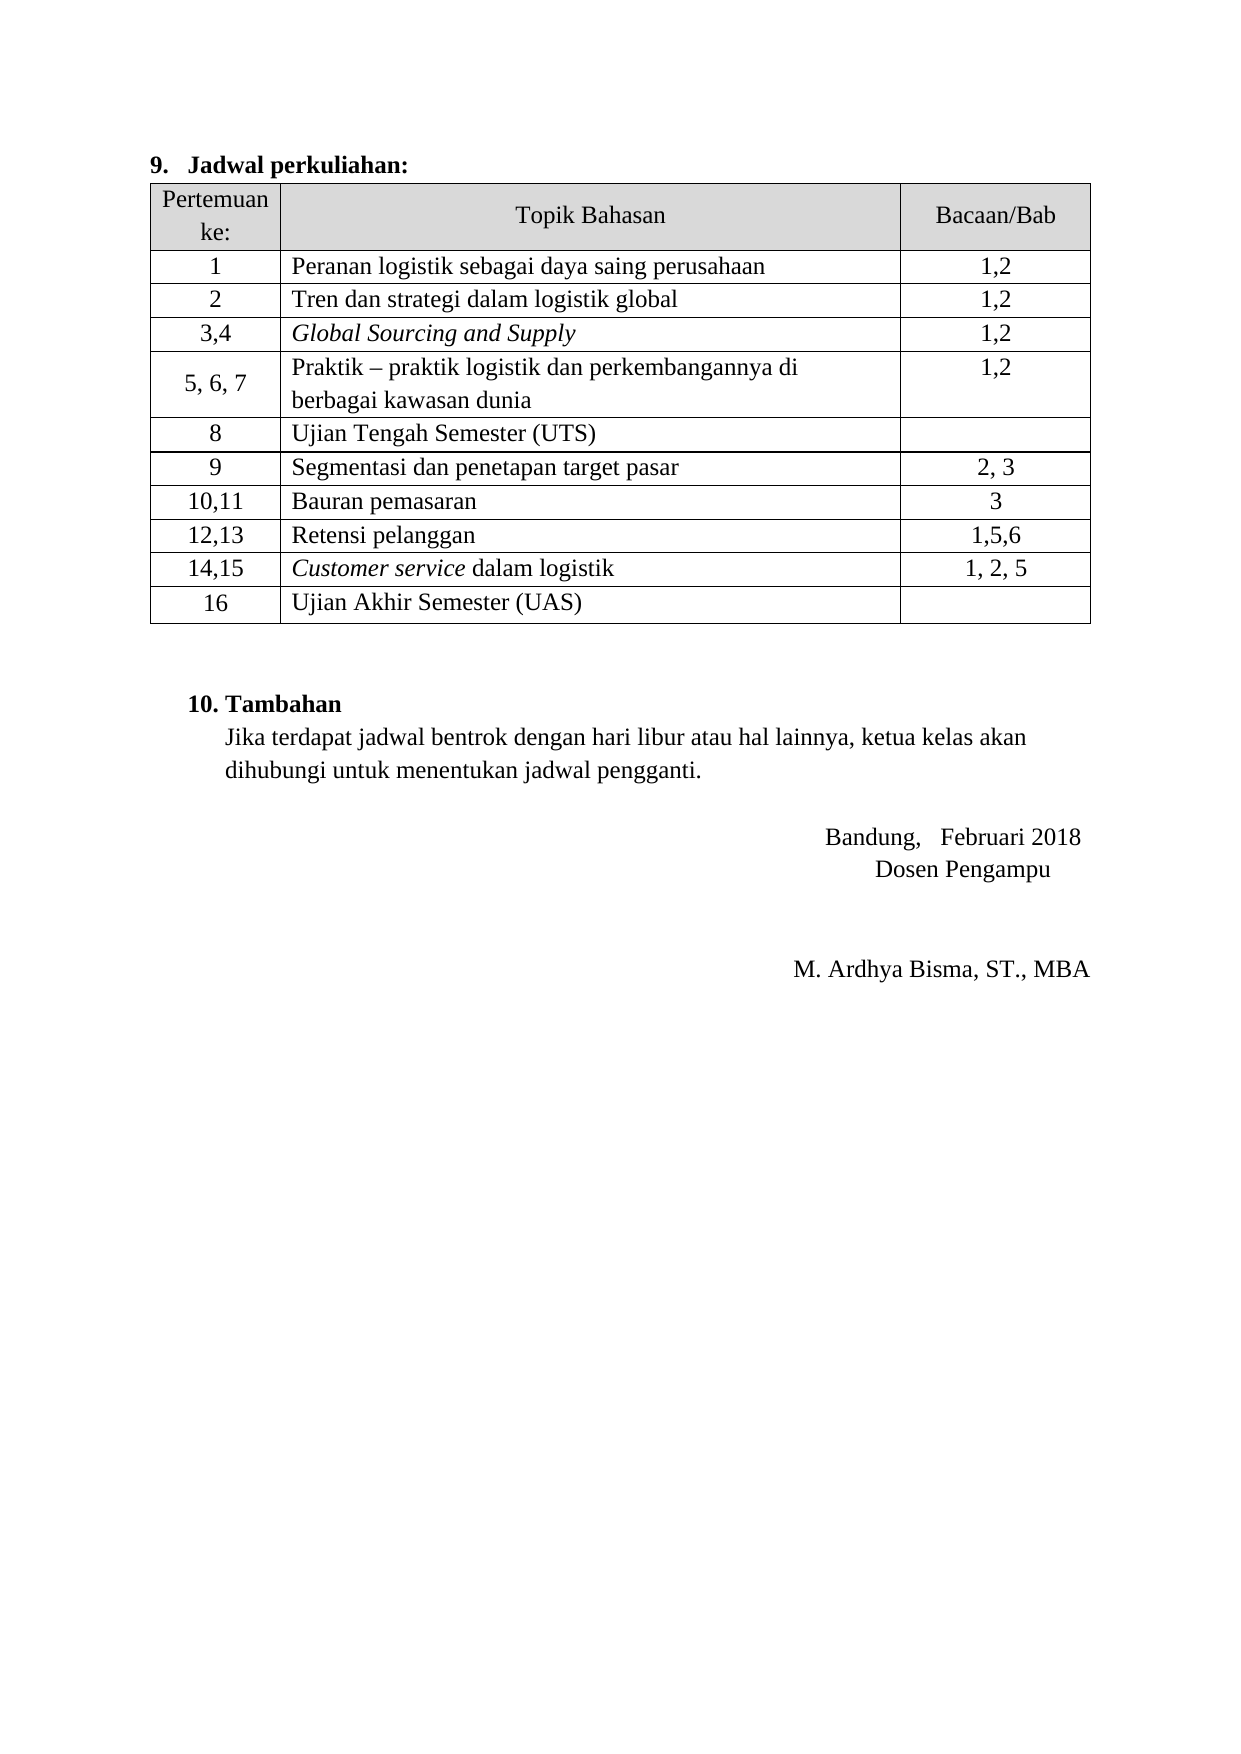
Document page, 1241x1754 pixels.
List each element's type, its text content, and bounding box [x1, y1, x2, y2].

table_cell Global Sourcing and Supply [281, 318, 900, 351]
table_cell 12,13 [151, 520, 280, 552]
list Tambahan [187, 689, 1090, 718]
table_cell Ujian Tengah Semester (UTS) [281, 418, 900, 451]
table_cell 1,2 [901, 318, 1090, 351]
table_cell Bauran pemasaran [281, 486, 900, 519]
table_header Bacaan/Bab [901, 184, 1090, 250]
table_cell Praktik – praktik logistik dan perkembangannya di berbagai kawasan dunia [281, 352, 900, 417]
table_cell 2, 3 [901, 453, 1090, 485]
list Jadwal perkuliahan: [150, 150, 1090, 179]
text M. Ardhya Bisma, ST., MBA [187, 954, 1090, 982]
table_cell Customer service dalam logistik [281, 553, 900, 586]
table_cell 3 [901, 486, 1090, 519]
table_cell 10,11 [151, 486, 280, 519]
list Jika terdapat jadwal bentrok dengan hari libur atau hal lainnya, ketua kelas akan dihubungi untuk menentukan jadwal pengganti. [225, 722, 1090, 784]
table_cell 3,4 [151, 318, 280, 351]
table_cell 1 [151, 251, 280, 283]
table_cell 1,2 [901, 251, 1090, 283]
table_cell 8 [151, 418, 280, 451]
table_cell Retensi pelanggan [281, 520, 900, 552]
text Dosen Pengampu [187, 854, 1090, 883]
table_cell 1,2 [901, 284, 1090, 317]
table_cell Tren dan strategi dalam logistik global [281, 284, 900, 317]
table_cell 1,5,6 [901, 520, 1090, 552]
table_cell 16 [151, 587, 280, 622]
table_cell [901, 418, 1090, 451]
table_cell 1, 2, 5 [901, 553, 1090, 586]
table_cell 2 [151, 284, 280, 317]
table_cell Peranan logistik sebagai daya saing perusahaan [281, 251, 900, 283]
table_header Topik Bahasan [281, 184, 900, 250]
table_header Pertemuan ke: [151, 184, 280, 250]
table_cell [901, 587, 1090, 622]
table_cell 14,15 [151, 553, 280, 586]
table_cell 9 [151, 453, 280, 485]
text Bandung, Februari 2018 [187, 822, 1090, 850]
table_cell 5, 6, 7 [151, 352, 280, 417]
table_cell 1,2 [901, 352, 1090, 417]
table_cell Ujian Akhir Semester (UAS) [281, 587, 900, 622]
table_cell Segmentasi dan penetapan target pasar [281, 453, 900, 485]
